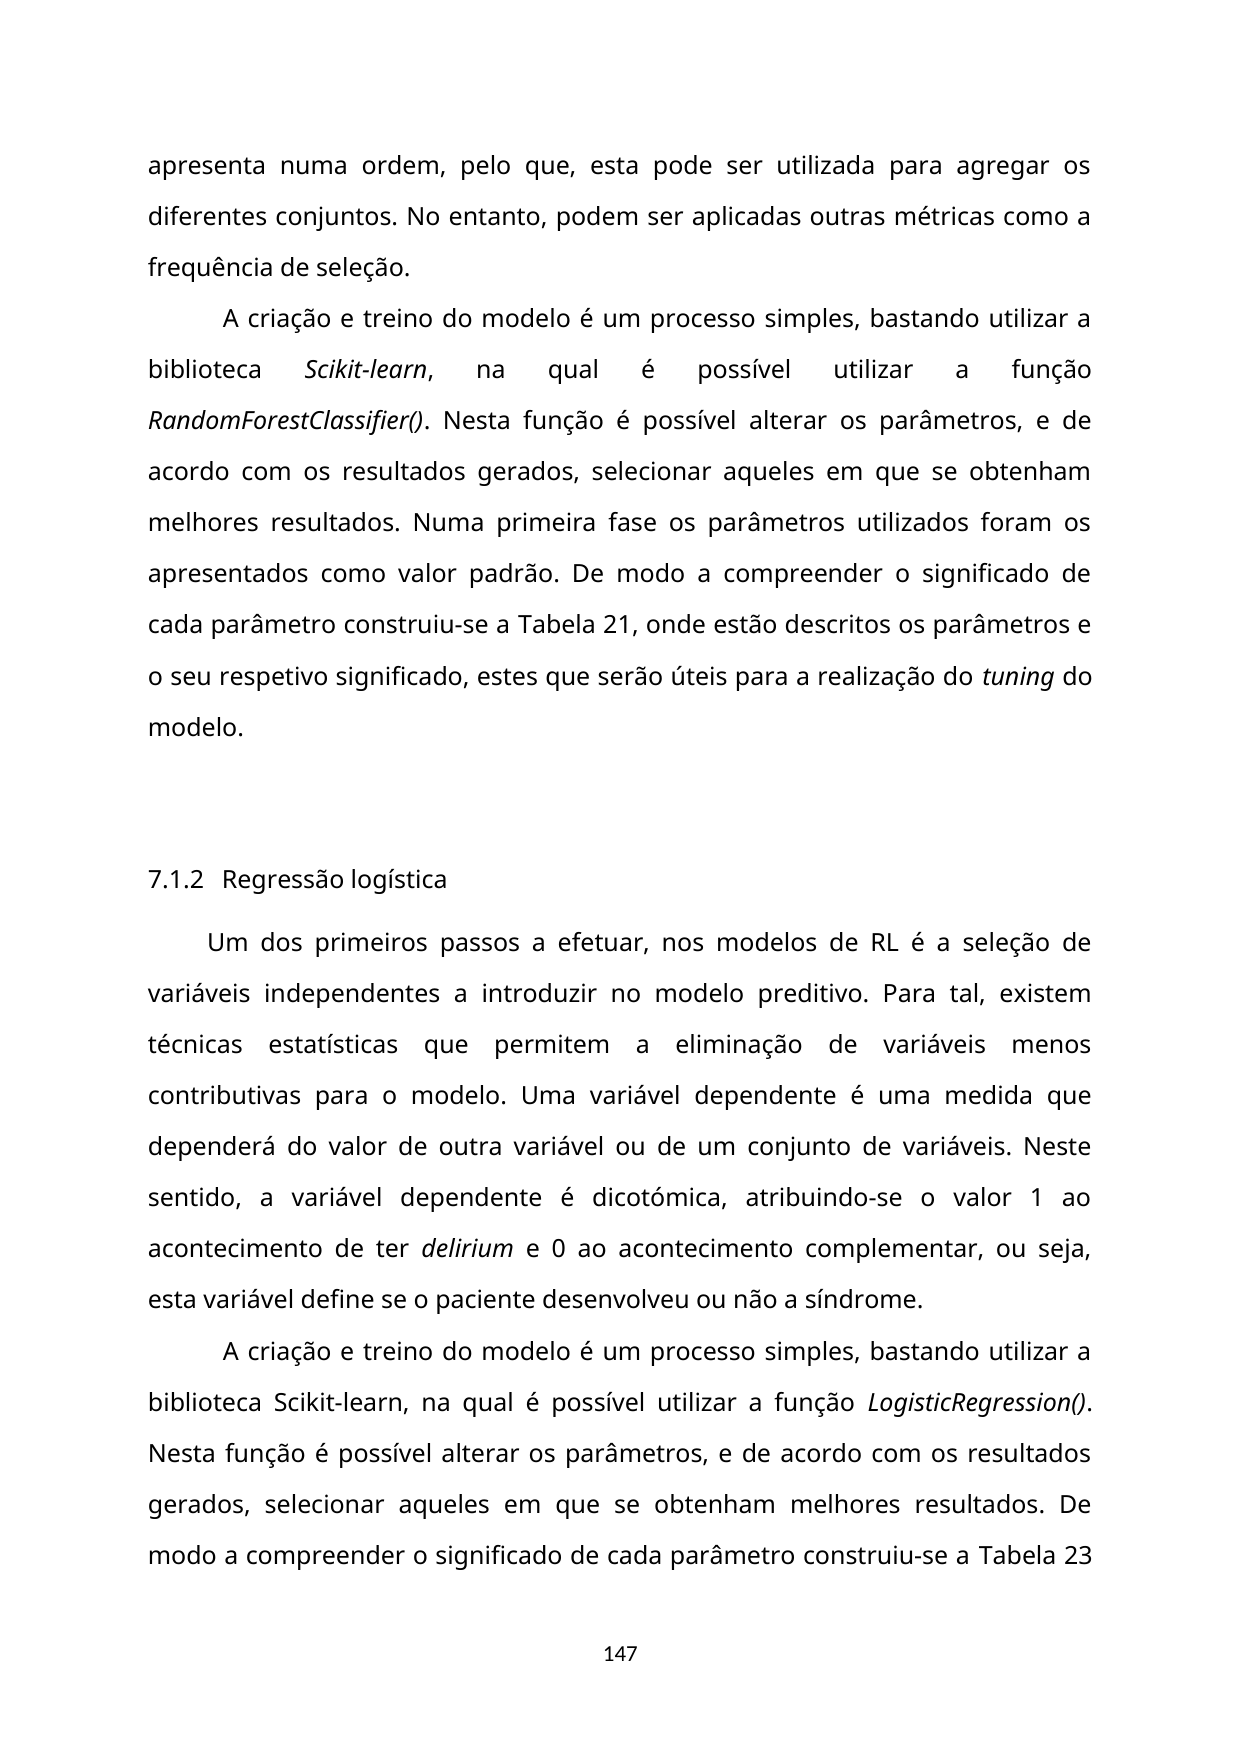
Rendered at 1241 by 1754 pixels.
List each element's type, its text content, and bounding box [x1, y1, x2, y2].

text Um dos primeiros passos a efetuar, nos modelos de RL é a seleção de variáveis independentes a introduzir no modelo preditivo. Para tal, existem técnicas estatísticas que permitem a eliminação de variáveis menos contributivas para o modelo. Uma variável dependente é uma medida que dependerá do valor de outra variável ou de um conjunto de variáveis. Neste sentido, a variável dependente é dicotómica, atribuindo-se o valor 1 ao acontecimento de ter delirium e 0 ao acontecimento complementar, ou seja, esta variável define se o paciente desenvolveu ou não a síndrome. [148, 925, 1092, 1316]
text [148, 1333, 1092, 1571]
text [148, 148, 1092, 284]
subtitle Regressão logística [148, 861, 1092, 895]
text A criação e treino do modelo é um processo simples, bastando utilizar a biblioteca Scikit-learn, na qual é possível utilizar a função RandomForestClassifier(). Nesta função é possível alterar os parâmetros, e de acordo com os resultados gerados, selecionar aqueles em que se obtenham melhores resultados. Numa primeira fase os parâmetros utilizados foram os apresentados como valor padrão. De modo a compreender o significado de cada parâmetro construiu-se a Tabela 21, onde estão descritos os parâmetros e o seu respetivo significado, estes que serão úteis para a realização do tuning do modelo. [148, 301, 1092, 743]
